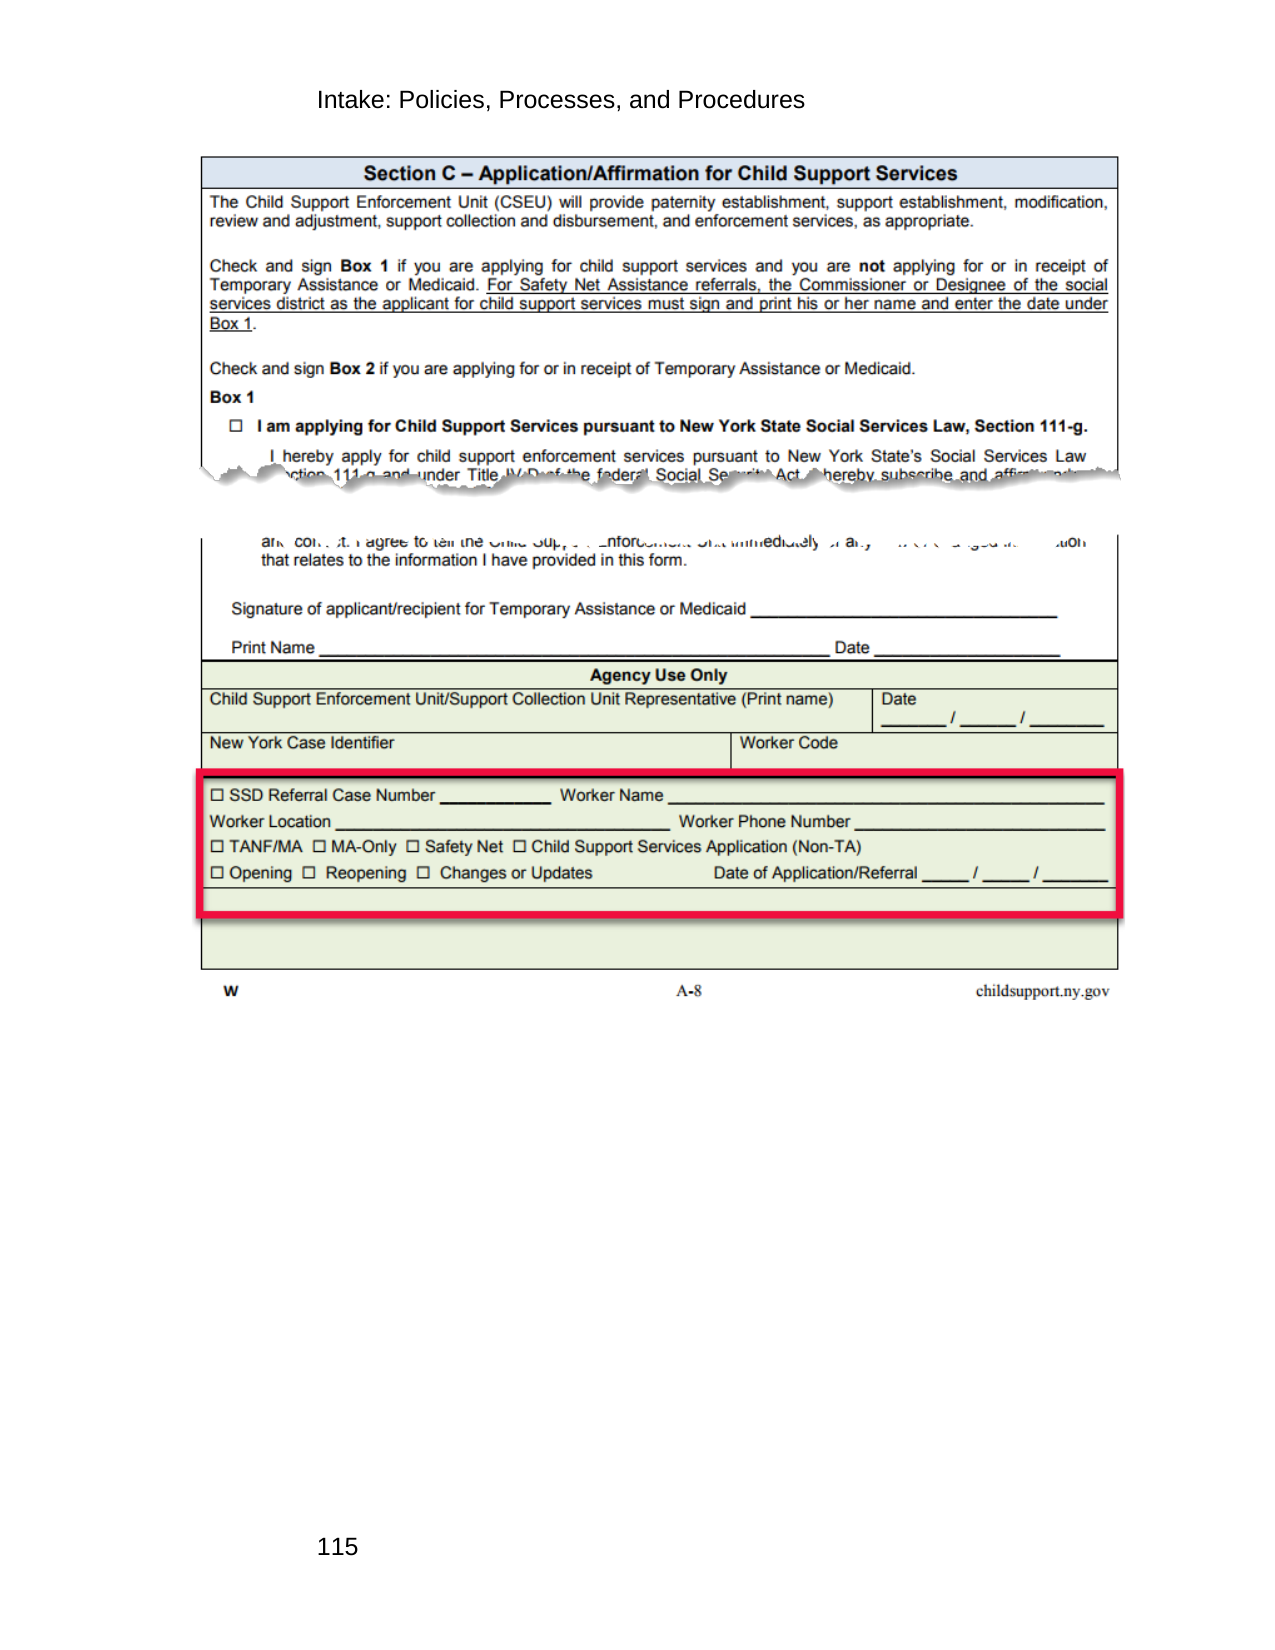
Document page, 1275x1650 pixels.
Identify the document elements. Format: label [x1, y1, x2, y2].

picture [191, 150, 1125, 1010]
